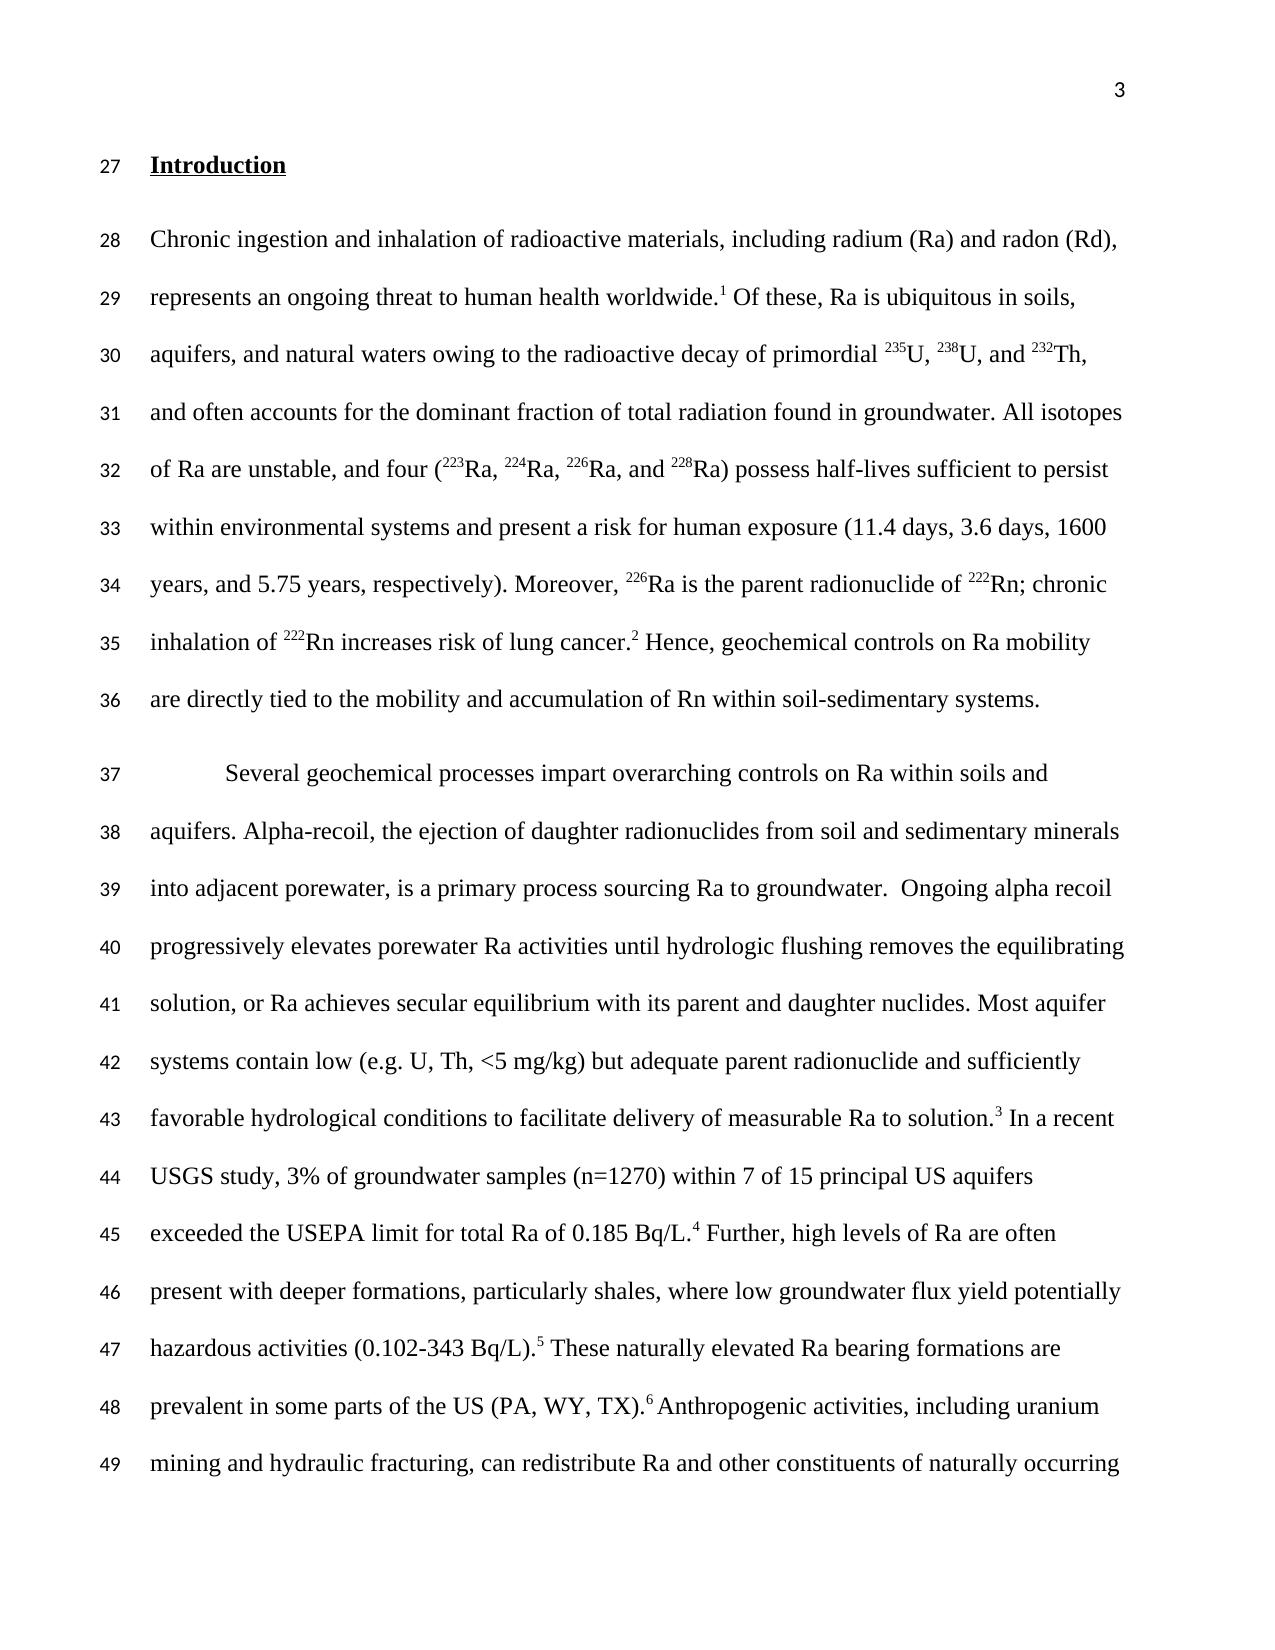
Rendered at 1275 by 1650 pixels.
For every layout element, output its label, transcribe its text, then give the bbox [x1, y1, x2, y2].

text Chronic ingestion and inhalation of radioactive materials, including radium (Ra) and radon (Rd), represents an ongoing threat to human health worldwide.1 Of these, Ra is ubiquitous in soils, aquifers, and natural waters owing to the radioactive decay of primordial 235U, 238U, and 232Th, and often accounts for the dominant fraction of total radiation found in groundwater. All isotopes of Ra are unstable, and four (223Ra, 224Ra, 226Ra, and 228Ra) possess half-lives sufficient to persist within environmental systems and present a risk for human exposure (11.4 days, 3.6 days, 1600 years, and 5.75 years, respectively). Moreover, 226Ra is the parent radionuclide of 222Rn; chronic inhalation of 222Rn increases risk of lung cancer.2 Hence, geochemical controls on Ra mobility are directly tied to the mobility and accumulation of Rn within soil-sedimentary systems. [150, 224, 1125, 713]
text Introduction [150, 150, 1125, 179]
